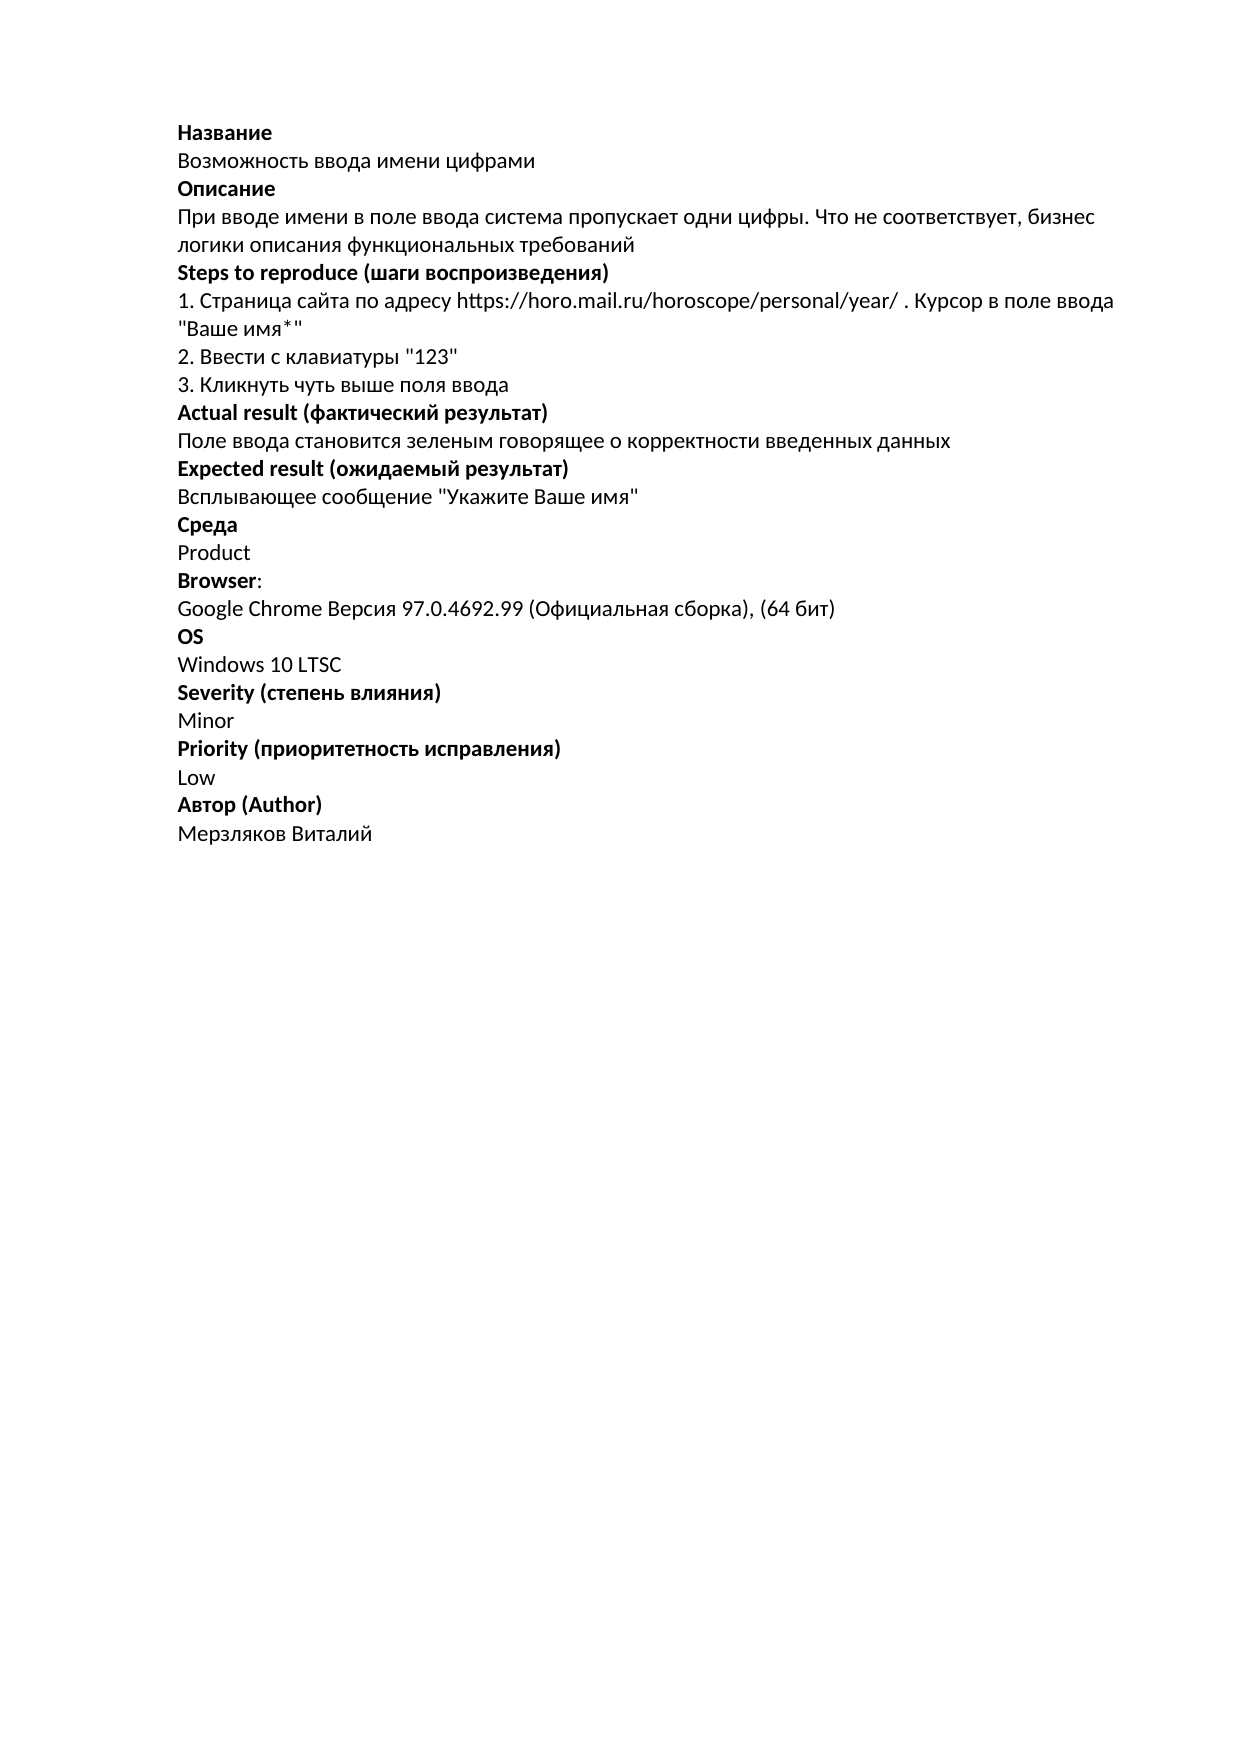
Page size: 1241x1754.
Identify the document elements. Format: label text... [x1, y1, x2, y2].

text Мерзляков Виталий [177, 819, 1152, 847]
text Minor [177, 707, 1152, 734]
text 1. Страница сайта по адресу https://horo.mail.ru/horoscope/personal/year/ . Курсор в поле ввода "Ваше имя*" [177, 286, 1152, 342]
text Priority (приоритетность исправления) [177, 734, 1152, 763]
text Возможность ввода имени цифрами [177, 146, 1152, 174]
text Browser: [177, 566, 1152, 594]
text Описание [177, 174, 1152, 202]
text Поле ввода становится зеленым говорящее о корректности введенных данных [177, 426, 1152, 454]
text 3. Кликнуть чуть выше поля ввода [177, 370, 1152, 398]
text Product [177, 538, 1152, 566]
text Название [177, 118, 1152, 146]
text Expected result (ожидаемый результат) [177, 454, 1152, 482]
text При вводе имени в поле ввода система пропускает одни цифры. Что не соответствует, бизнес логики описания функциональных требований [177, 202, 1152, 258]
text Среда [177, 510, 1152, 538]
text Low [177, 763, 1152, 791]
text 2. Ввести с клавиатуры "123" [177, 342, 1152, 370]
text Steps to reproduce (шаги воспроизведения) [177, 258, 1152, 286]
text Автор (Author) [177, 791, 1152, 819]
text OS [177, 622, 1152, 651]
text Severity (степень влияния) [177, 678, 1152, 707]
text Всплывающее сообщение "Укажите Ваше имя" [177, 482, 1152, 510]
text Actual result (фактический результат) [177, 398, 1152, 426]
text Windows 10 LTSC [177, 651, 1152, 678]
text Google Chrome Версия 97.0.4692.99 (Официальная сборка), (64 бит) [177, 594, 1152, 622]
